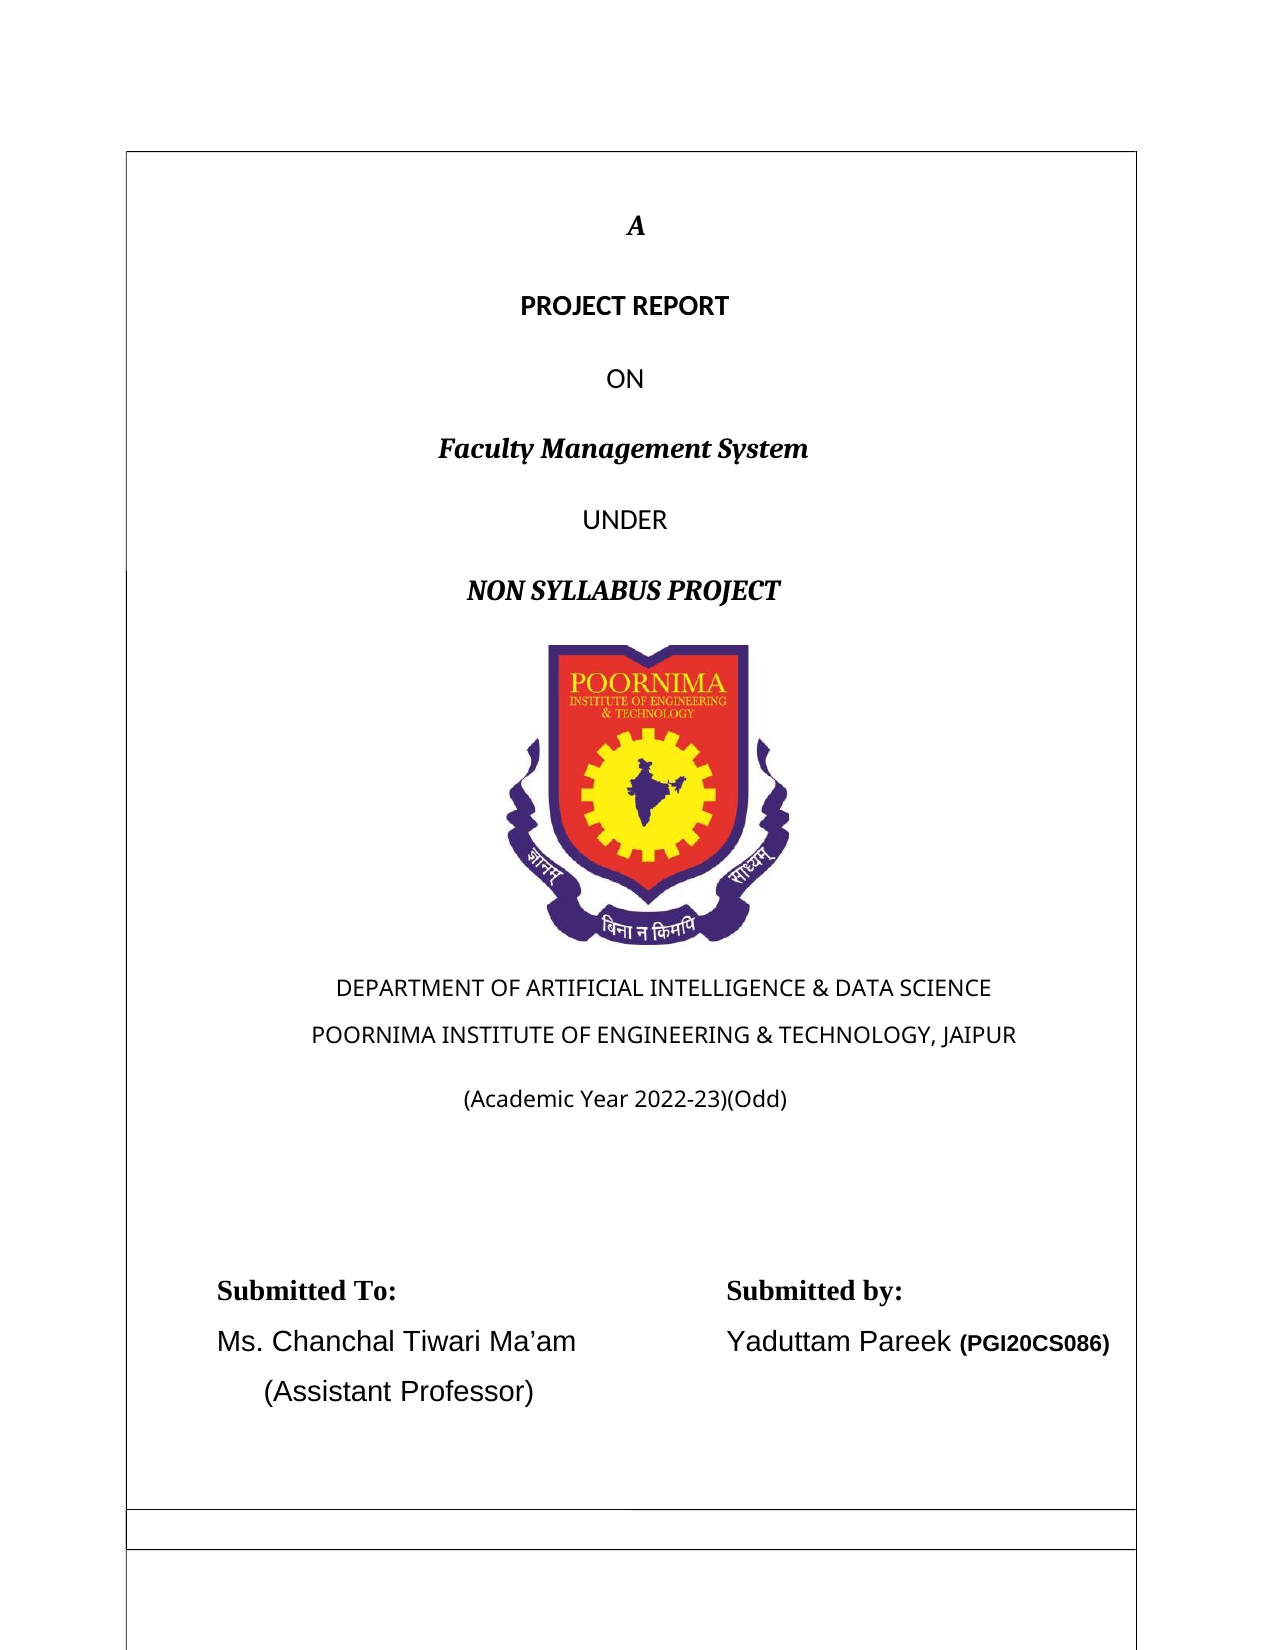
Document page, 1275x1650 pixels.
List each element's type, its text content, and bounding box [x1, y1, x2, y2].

picture [506, 645, 790, 945]
subtitle Faculty Management System [414, 432, 836, 466]
text ON [414, 360, 837, 395]
text (Assistant Professor) [150, 1374, 1125, 1407]
subtitle NON SYLLABUS PROJECT [413, 574, 836, 607]
text Ms. Chanchal Tiwari Ma’am Yaduttam Pareek (PGI20CS086) [217, 1324, 1125, 1357]
text UNDER [414, 501, 836, 537]
text PROJECT REPORT [414, 287, 836, 323]
text (Academic Year 2022-23)(Odd) [414, 1083, 837, 1114]
text DEPARTMENT OF ARTIFICIAL INTELLIGENCE & DATA SCIENCE POORNIMA INSTITUTE OF ENGINEERING & TECHNOLOGY, JAIPUR [283, 972, 1045, 1050]
text Submitted To: Submitted by: [217, 1273, 1125, 1307]
subtitle A [150, 209, 1125, 242]
